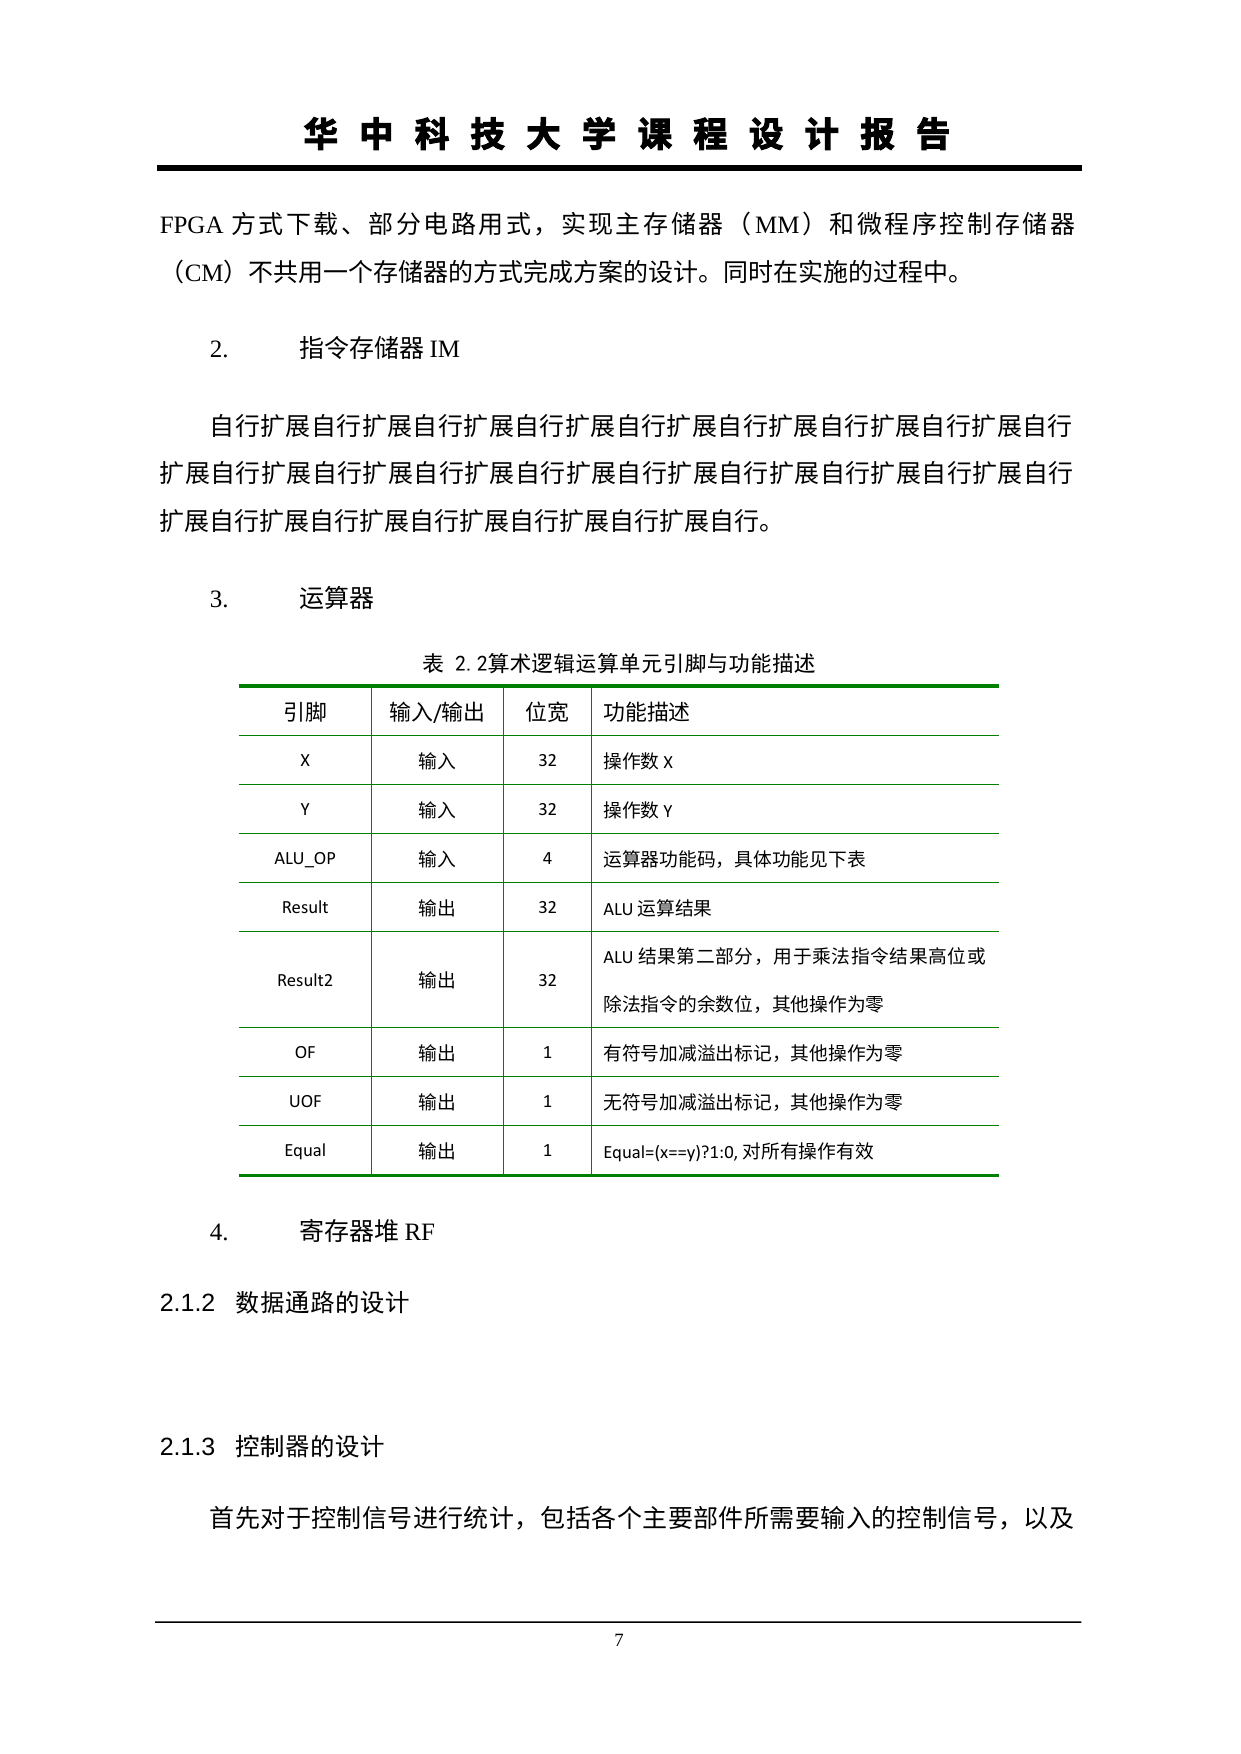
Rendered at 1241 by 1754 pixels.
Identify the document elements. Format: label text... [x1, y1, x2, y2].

table_cell 4 [504, 834, 591, 882]
subtitle 运算器 [209, 573, 1078, 621]
table_cell Equal=(x==y)?1:0, 对所有操作有效 [592, 1126, 999, 1174]
table_cell ALU结果第二部分，用于乘法指令结果高位或除法指令的余数位，其他操作为零 [592, 932, 999, 1027]
table_cell 输入 [372, 785, 503, 833]
text 自行扩展自行扩展自行扩展自行扩展自行扩展自行扩展自行扩展自行扩展自行扩展自行扩展自行扩展自行扩展自行扩展自行扩展自行扩展自行扩展自行扩展自行扩展自行扩展自行扩展自行扩展自行扩展自行扩展自行。 [159, 400, 1075, 544]
table_cell Y [239, 785, 371, 833]
table_cell 输出 [372, 1077, 503, 1125]
subtitle 数据通路的设计 [159, 1283, 1078, 1331]
table_cell 输出 [372, 932, 503, 1027]
table_cell 输出 [372, 1028, 503, 1076]
table_cell 1 [504, 1126, 591, 1174]
table_cell OF [239, 1028, 371, 1076]
table_cell 操作数X [592, 736, 999, 784]
table_cell 32 [504, 932, 591, 1027]
table_cell 输出 [372, 883, 503, 931]
table_cell Result2 [239, 932, 371, 1027]
table_header 功能描述 [592, 688, 999, 735]
table_cell 1 [504, 1028, 591, 1076]
table_cell 输入 [372, 834, 503, 882]
table_cell 运算器功能码，具体功能见下表 [592, 834, 999, 882]
table_cell 32 [504, 785, 591, 833]
table_cell 32 [504, 883, 591, 931]
table_header 引脚 [239, 688, 371, 735]
table_cell Equal [239, 1126, 371, 1174]
table_cell 无符号加减溢出标记，其他操作为零 [592, 1077, 999, 1125]
subtitle 指令存储器IM [209, 323, 1078, 371]
table_cell ALU运算结果 [592, 883, 999, 931]
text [159, 198, 1075, 294]
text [159, 1498, 1075, 1546]
table_cell 输出 [372, 1126, 503, 1174]
table_cell UOF [239, 1077, 371, 1125]
table_header 输入/输出 [372, 688, 503, 735]
subtitle 控制器的设计 [159, 1426, 1078, 1474]
subtitle 寄存器堆RF [209, 1206, 1078, 1254]
table_cell 有符号加减溢出标记，其他操作为零 [592, 1028, 999, 1076]
table_cell 32 [504, 736, 591, 784]
table_cell 操作数Y [592, 785, 999, 833]
table_cell 输入 [372, 736, 503, 784]
table_cell X [239, 736, 371, 784]
table_cell ALU_OP [239, 834, 371, 882]
table_cell 1 [504, 1077, 591, 1125]
table_header 位宽 [504, 688, 591, 735]
table_cell Result [239, 883, 371, 931]
